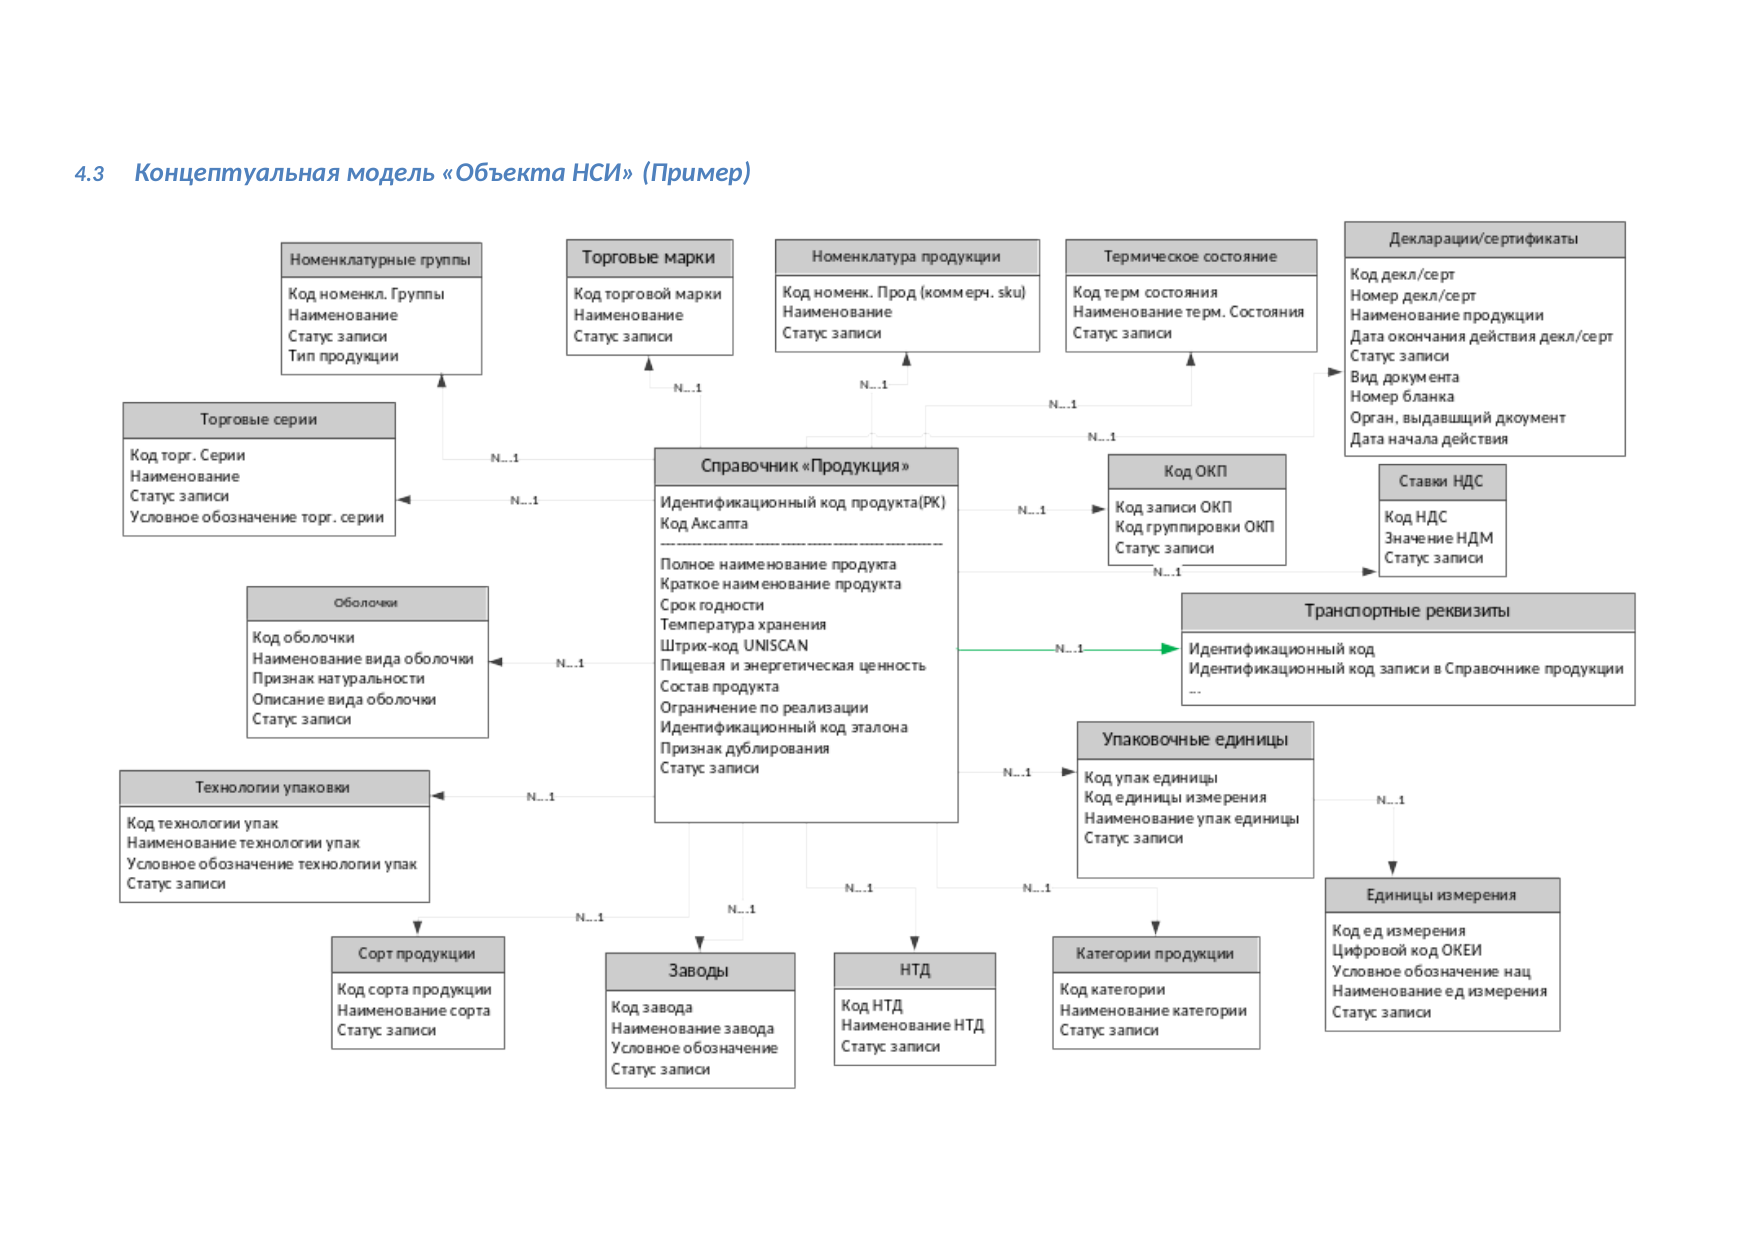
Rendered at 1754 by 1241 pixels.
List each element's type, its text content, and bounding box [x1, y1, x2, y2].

subtitle Концептуальная модель «Объекта НСИ» (Пример) [74, 156, 1679, 189]
